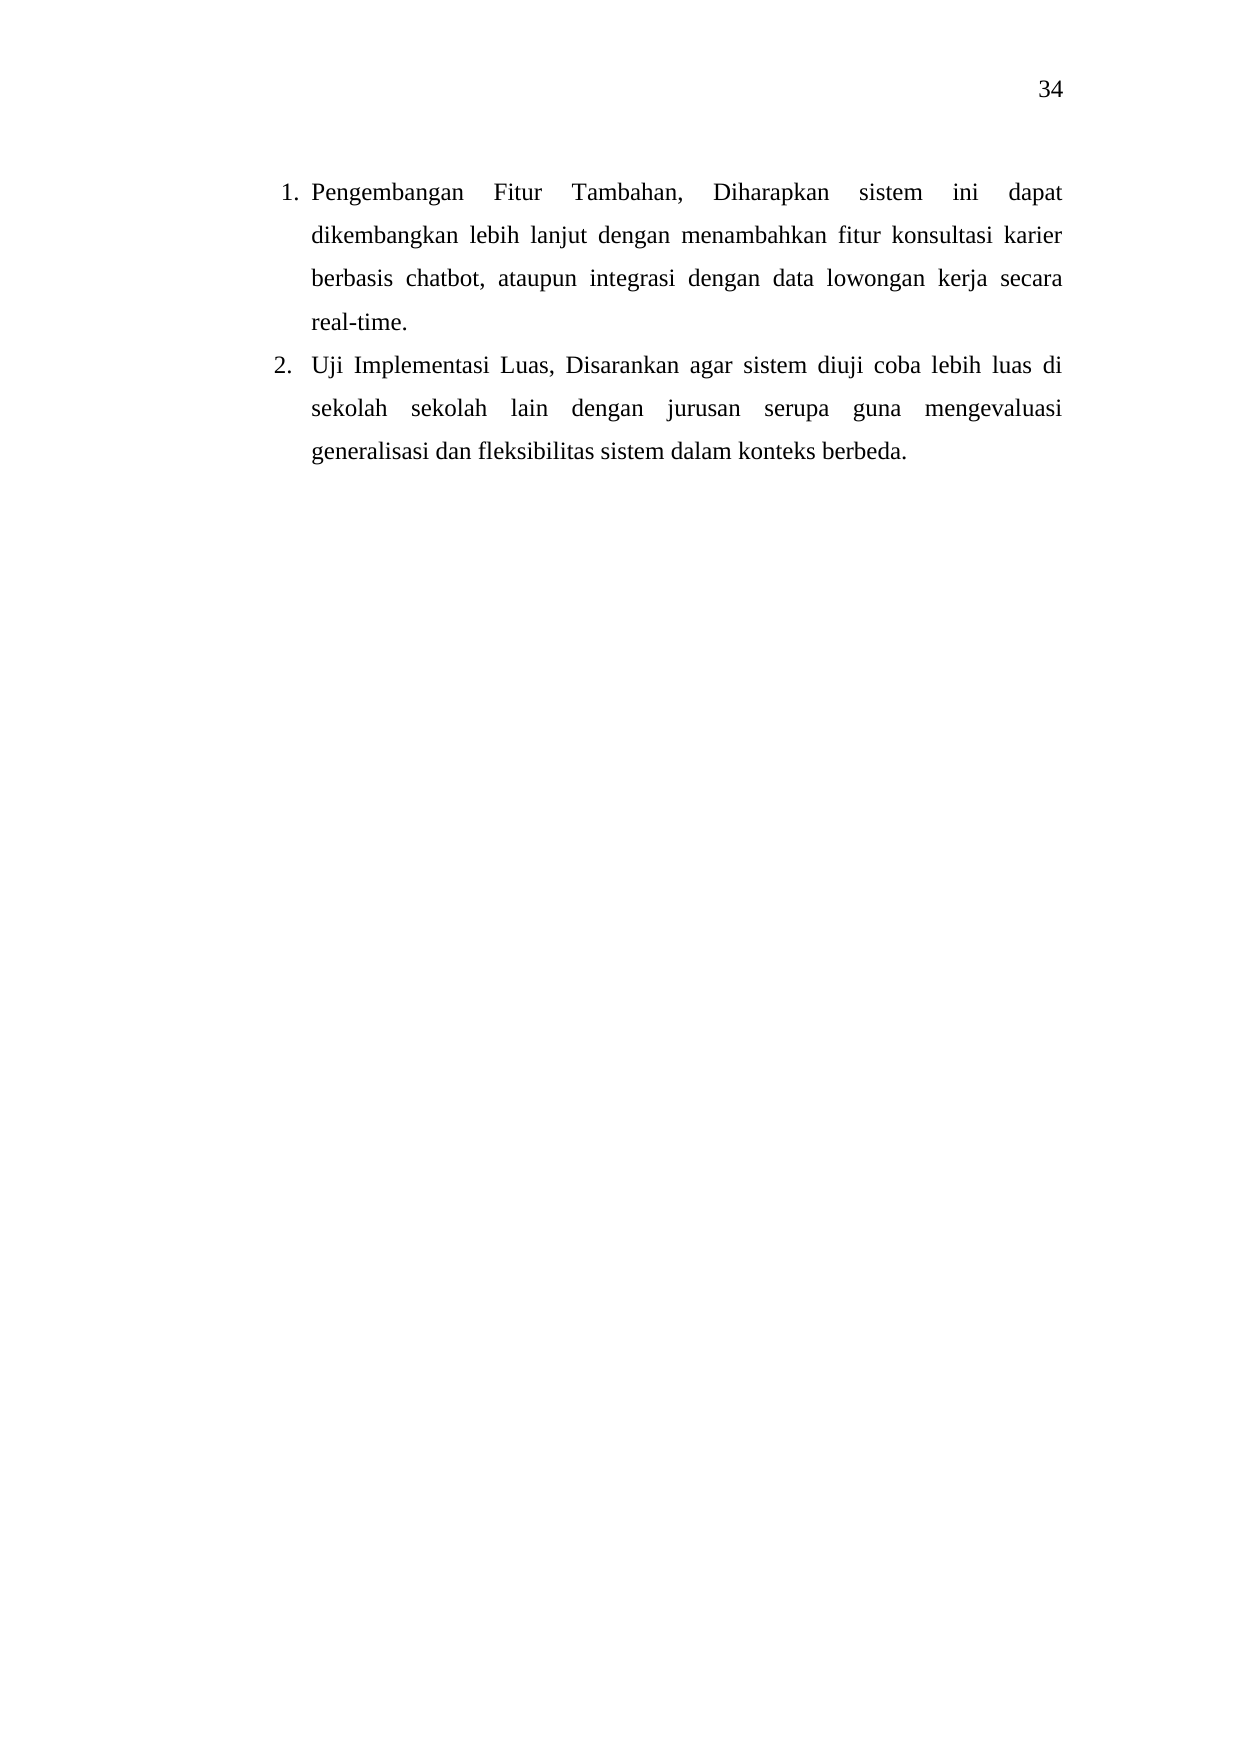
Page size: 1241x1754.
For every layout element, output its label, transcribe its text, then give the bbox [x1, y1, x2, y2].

list Uji Implementasi Luas, Disarankan agar sistem diuji coba lebih luas di sekolah sekolah lain dengan jurusan serupa guna mengevaluasi generalisasi dan fleksibilitas sistem dalam konteks berbeda. [274, 350, 1063, 465]
list Pengembangan Fitur Tambahan, Diharapkan sistem ini dapat dikembangkan lebih lanjut dengan menambahkan fitur konsultasi karier berbasis chatbot, ataupun integrasi dengan data lowongan kerja secara real-time. [281, 177, 1063, 335]
